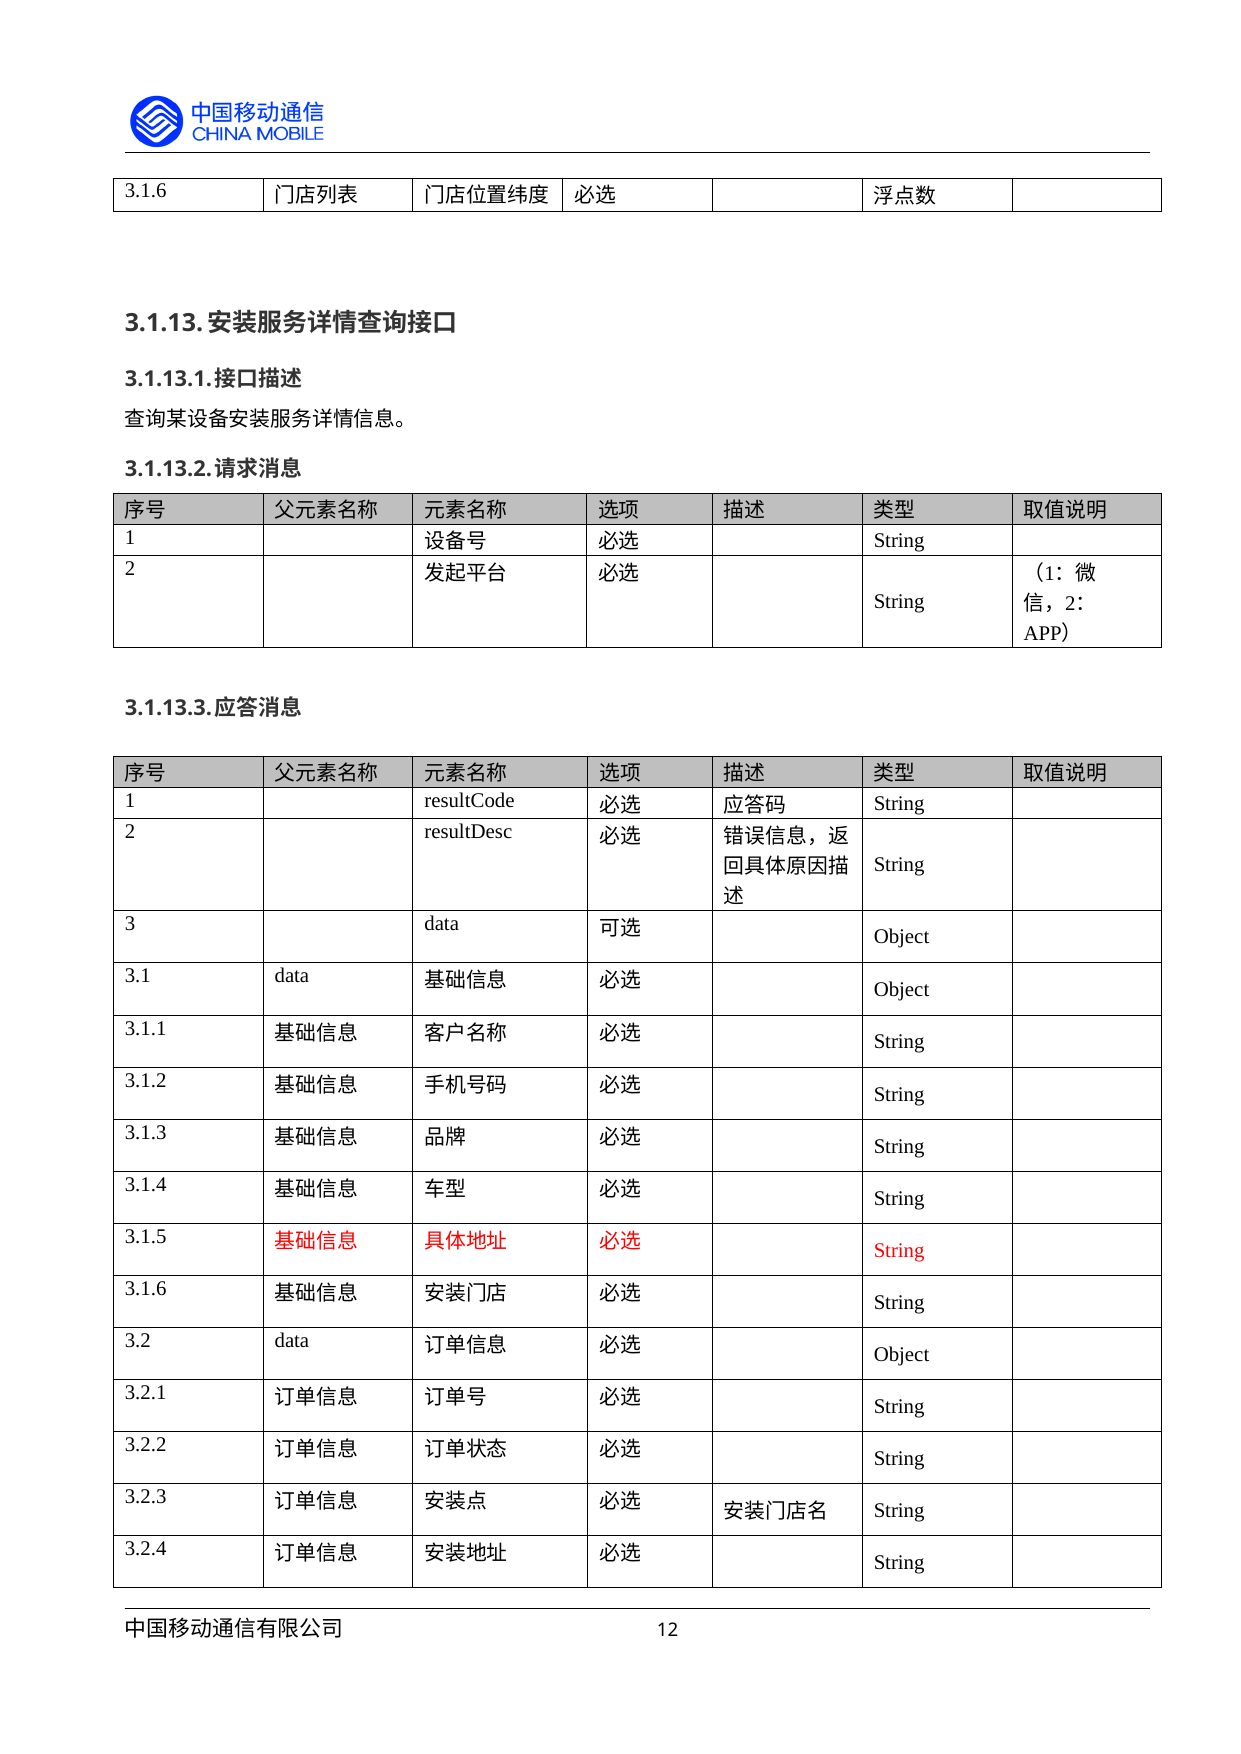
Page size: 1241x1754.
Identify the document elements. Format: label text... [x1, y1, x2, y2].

table_cell 3.1 [114, 963, 263, 1015]
table_cell 1 [114, 525, 263, 555]
table_cell 订单状态 [413, 1432, 587, 1483]
table_cell [1013, 911, 1161, 962]
table_cell 3.1.1 [114, 1016, 263, 1067]
table_cell 必选 [588, 1120, 712, 1171]
table_header 取值说明 [1013, 757, 1161, 787]
table_cell String [863, 1016, 1012, 1067]
table_cell [713, 1328, 862, 1379]
table_cell 必选 [588, 1276, 712, 1327]
table_cell 必选 [588, 1328, 712, 1379]
table_cell 安装门店 [413, 1276, 587, 1327]
table_cell 基础信息 [264, 1068, 412, 1119]
table_header 父元素名称 [264, 757, 412, 787]
table_cell 门店位置纬度 [413, 179, 562, 211]
table_cell 订单信息 [413, 1328, 587, 1379]
table_cell 必选 [588, 1068, 712, 1119]
table_cell [264, 788, 412, 818]
table_cell 车型 [413, 1172, 587, 1223]
subtitle 接口描述 [124, 361, 1150, 393]
table_cell String [863, 1484, 1012, 1535]
table_cell 2 [114, 819, 263, 910]
table_cell [1013, 1432, 1161, 1483]
table_cell 必选 [587, 525, 712, 555]
table_cell 3.1.6 [114, 1276, 263, 1327]
table_cell resultCode [413, 788, 587, 818]
table_cell 3.2 [114, 1328, 263, 1379]
table_cell （1：微信，2：APP） [1013, 556, 1161, 647]
table_header 父元素名称 [264, 494, 412, 524]
table_cell 必选 [588, 1536, 712, 1587]
table_cell [1013, 1172, 1161, 1223]
table_cell [264, 556, 412, 647]
table_cell String [863, 1224, 1012, 1275]
table_cell String [863, 1276, 1012, 1327]
table_cell [1013, 819, 1161, 910]
table_header 选项 [587, 494, 712, 524]
table_cell [1013, 963, 1161, 1015]
table_cell String [863, 1120, 1012, 1171]
table_cell 基础信息 [264, 1224, 412, 1275]
table_cell Object [863, 911, 1012, 962]
table_header 元素名称 [413, 494, 586, 524]
table_cell String [863, 1432, 1012, 1483]
text 查询某设备安装服务详情信息。 [124, 402, 1150, 432]
table_cell 错误信息，返回具体原因描述 [713, 819, 862, 910]
table_cell [1013, 1016, 1161, 1067]
table_cell 必选 [563, 179, 712, 211]
table_cell 安装门店名 [713, 1484, 862, 1535]
subtitle 安装服务详情查询接口 [124, 303, 1150, 339]
table_cell 安装地址 [413, 1536, 587, 1587]
table_cell [1013, 525, 1161, 555]
table_cell [713, 525, 862, 555]
table_cell 3 [114, 911, 263, 962]
table_cell [713, 1068, 862, 1119]
table_header 描述 [713, 494, 862, 524]
table_cell 品牌 [413, 1120, 587, 1171]
table_cell 订单信息 [264, 1484, 412, 1535]
table_cell 必选 [588, 1224, 712, 1275]
table_cell [713, 1016, 862, 1067]
table_cell 手机号码 [413, 1068, 587, 1119]
table_cell [713, 1276, 862, 1327]
table_cell 必选 [588, 1172, 712, 1223]
table_cell resultDesc [413, 819, 587, 910]
table_cell 浮点数 [863, 179, 1012, 211]
table_cell 必选 [588, 1380, 712, 1431]
table_header 序号 [114, 757, 263, 787]
table_cell String [863, 1068, 1012, 1119]
table_cell 应答码 [713, 788, 862, 818]
table_cell String [863, 1380, 1012, 1431]
table_cell Object [863, 963, 1012, 1015]
table_cell 客户名称 [413, 1016, 587, 1067]
table_cell 具体地址 [413, 1224, 587, 1275]
table_cell 订单号 [413, 1380, 587, 1431]
table_cell [264, 819, 412, 910]
table_header 序号 [114, 494, 263, 524]
table_header 取值说明 [1013, 494, 1161, 524]
table_cell 门店列表 [264, 179, 412, 211]
table_cell 3.2.3 [114, 1484, 263, 1535]
table_header 选项 [588, 757, 712, 787]
table_header 描述 [713, 757, 862, 787]
table_cell 发起平台 [413, 556, 586, 647]
table_cell 安装点 [413, 1484, 587, 1535]
table_cell 必选 [588, 1432, 712, 1483]
table_cell 3.1.4 [114, 1172, 263, 1223]
table_cell 3.2.4 [114, 1536, 263, 1587]
table_cell String [863, 819, 1012, 910]
table_cell 必选 [588, 788, 712, 818]
table_cell Object [863, 1328, 1012, 1379]
table_cell [713, 1120, 862, 1171]
table_cell 可选 [588, 911, 712, 962]
table_cell [1013, 1328, 1161, 1379]
table_cell data [264, 1328, 412, 1379]
table_header 类型 [863, 494, 1012, 524]
table_header 类型 [863, 757, 1012, 787]
table_cell [713, 1380, 862, 1431]
table_cell String [863, 788, 1012, 818]
table_cell 3.1.2 [114, 1068, 263, 1119]
table_cell 必选 [588, 1484, 712, 1535]
table_cell 基础信息 [264, 1016, 412, 1067]
table_cell 3.1.6 [114, 179, 263, 211]
table_cell 基础信息 [413, 963, 587, 1015]
table_cell [264, 525, 412, 555]
table_cell [713, 1224, 862, 1275]
table_cell [713, 179, 862, 211]
table_cell 1 [114, 788, 263, 818]
table_cell [1013, 1276, 1161, 1327]
table_cell [713, 1172, 862, 1223]
table_cell [713, 911, 862, 962]
table_cell 订单信息 [264, 1432, 412, 1483]
table_cell 必选 [588, 963, 712, 1015]
table_cell String [863, 1172, 1012, 1223]
subtitle 请求消息 [124, 451, 1150, 483]
table_cell String [863, 556, 1012, 647]
table_cell 订单信息 [264, 1536, 412, 1587]
table_cell [1013, 1380, 1161, 1431]
table_cell 基础信息 [264, 1276, 412, 1327]
table_cell [713, 1432, 862, 1483]
table_cell [713, 1536, 862, 1587]
table_cell [1013, 1536, 1161, 1587]
table_cell 基础信息 [264, 1172, 412, 1223]
table_cell 3.2.1 [114, 1380, 263, 1431]
table_cell [713, 963, 862, 1015]
table_cell [1013, 179, 1161, 211]
table_cell 订单信息 [264, 1380, 412, 1431]
table_cell [1013, 1120, 1161, 1171]
table_cell 必选 [587, 556, 712, 647]
table_cell 3.1.5 [114, 1224, 263, 1275]
subtitle 应答消息 [124, 690, 1150, 722]
table_cell [713, 556, 862, 647]
table_cell 必选 [588, 819, 712, 910]
table_cell String [863, 525, 1012, 555]
table_cell [1013, 1224, 1161, 1275]
table_cell [1013, 1068, 1161, 1119]
table_cell 3.2.2 [114, 1432, 263, 1483]
table_cell 基础信息 [264, 1120, 412, 1171]
table_cell 3.1.3 [114, 1120, 263, 1171]
table_cell [264, 911, 412, 962]
table_header 元素名称 [413, 757, 587, 787]
table_cell data [264, 963, 412, 1015]
table_cell [1013, 1484, 1161, 1535]
picture [124, 94, 325, 148]
table_cell 设备号 [413, 525, 586, 555]
table_cell String [863, 1536, 1012, 1587]
table_cell 必选 [588, 1016, 712, 1067]
table_cell 2 [114, 556, 263, 647]
table_cell [1013, 788, 1161, 818]
table_cell data [413, 911, 587, 962]
